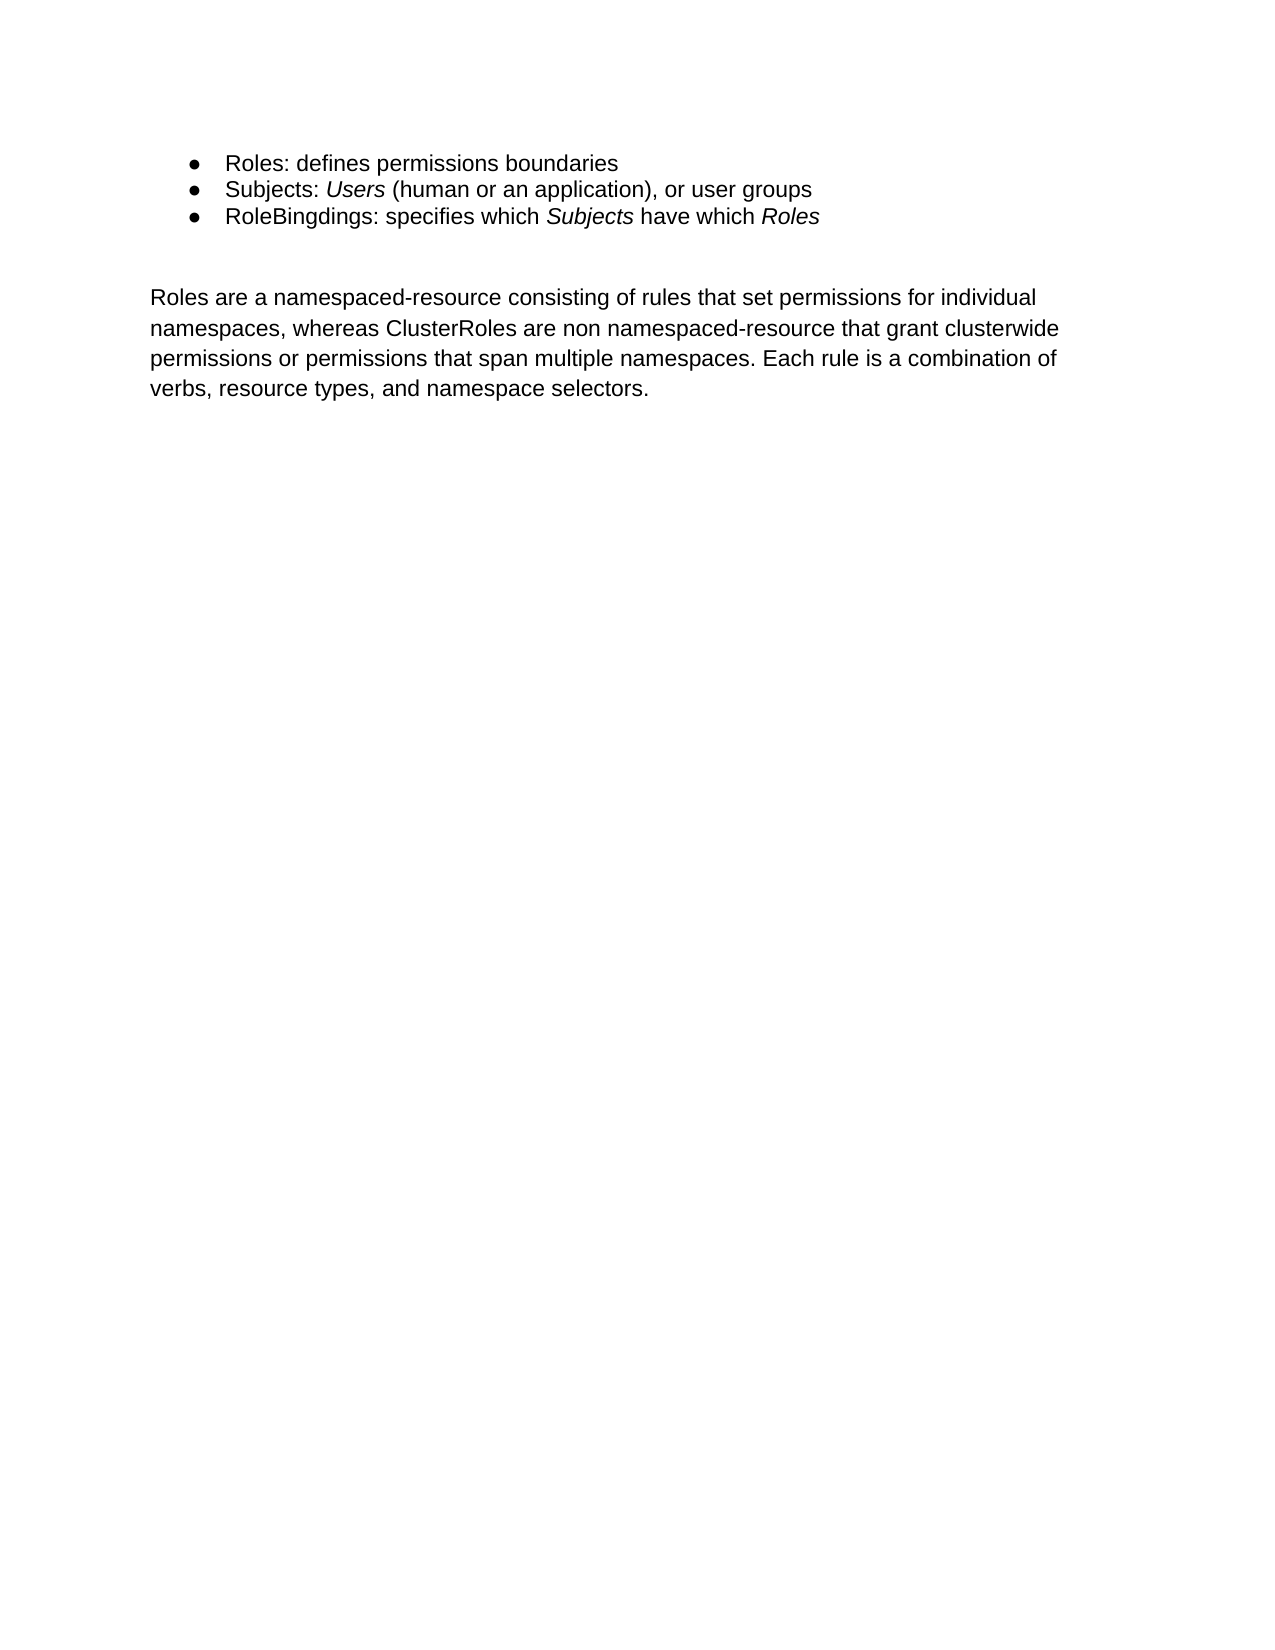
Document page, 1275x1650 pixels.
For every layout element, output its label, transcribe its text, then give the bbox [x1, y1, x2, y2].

text Roles are a namespaced-resource consisting of rules that set permissions for individual namespaces, whereas ClusterRoles are non namespaced-resource that grant clusterwide permissions or permissions that span multiple namespaces. Each rule is a combination of verbs, resource types, and namespace selectors. [150, 284, 1125, 401]
list Roles: defines permissions boundaries [187, 150, 1125, 176]
list RoleBingdings: specifies which Subjects have which Roles [187, 203, 1125, 229]
list Subjects: Users (human or an application), or user groups [187, 176, 1125, 203]
